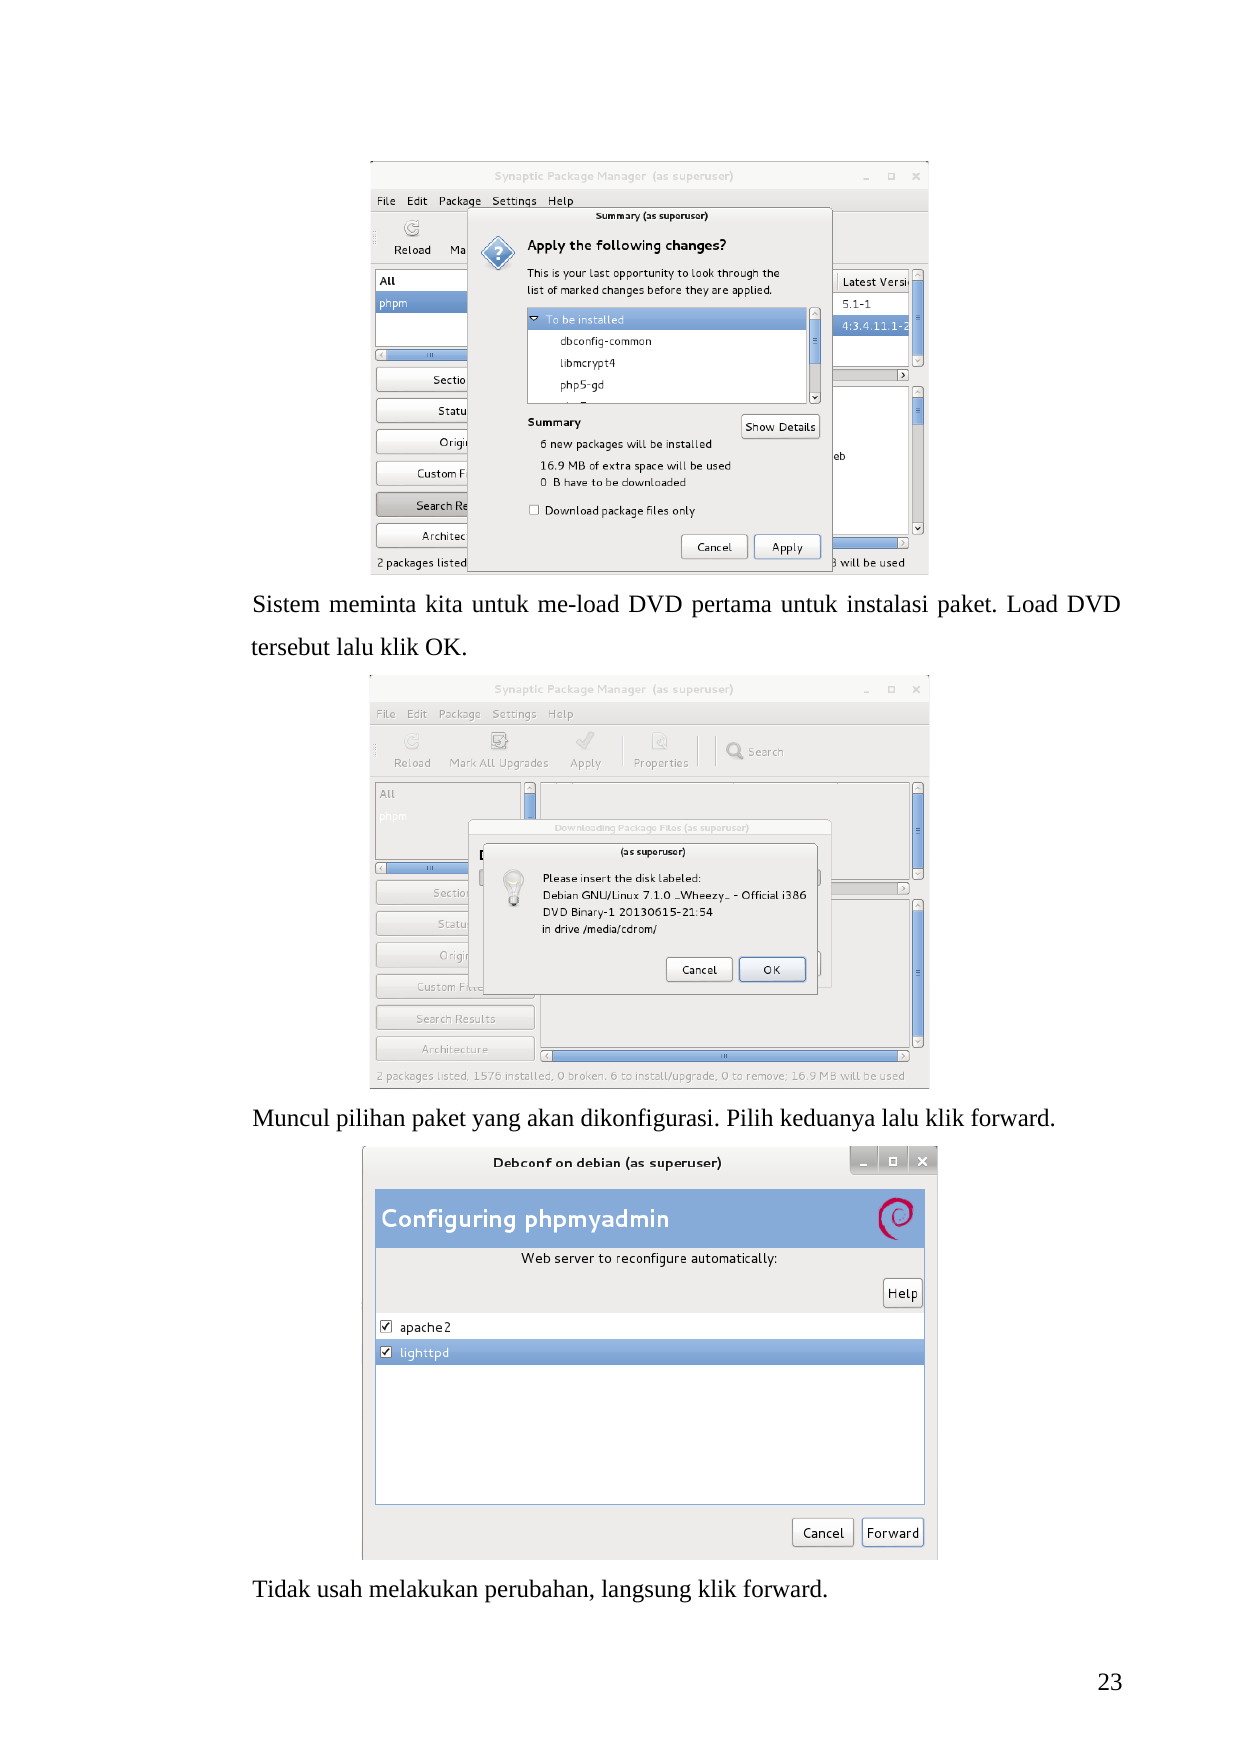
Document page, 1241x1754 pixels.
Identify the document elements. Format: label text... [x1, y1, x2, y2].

text Sistem meminta kita untuk me-load DVD pertama untuk instalasi paket. Load DVD tersebut lalu klik OK. [251, 589, 1122, 661]
picture [370, 161, 929, 575]
picture [369, 675, 930, 1089]
picture [361, 1146, 938, 1560]
text Muncul pilihan paket yang akan dikonfigurasi. Pilih keduanya lalu klik forward. [251, 1103, 1122, 1132]
text Tidak usah melakukan perubahan, langsung klik forward. [251, 1574, 1122, 1603]
